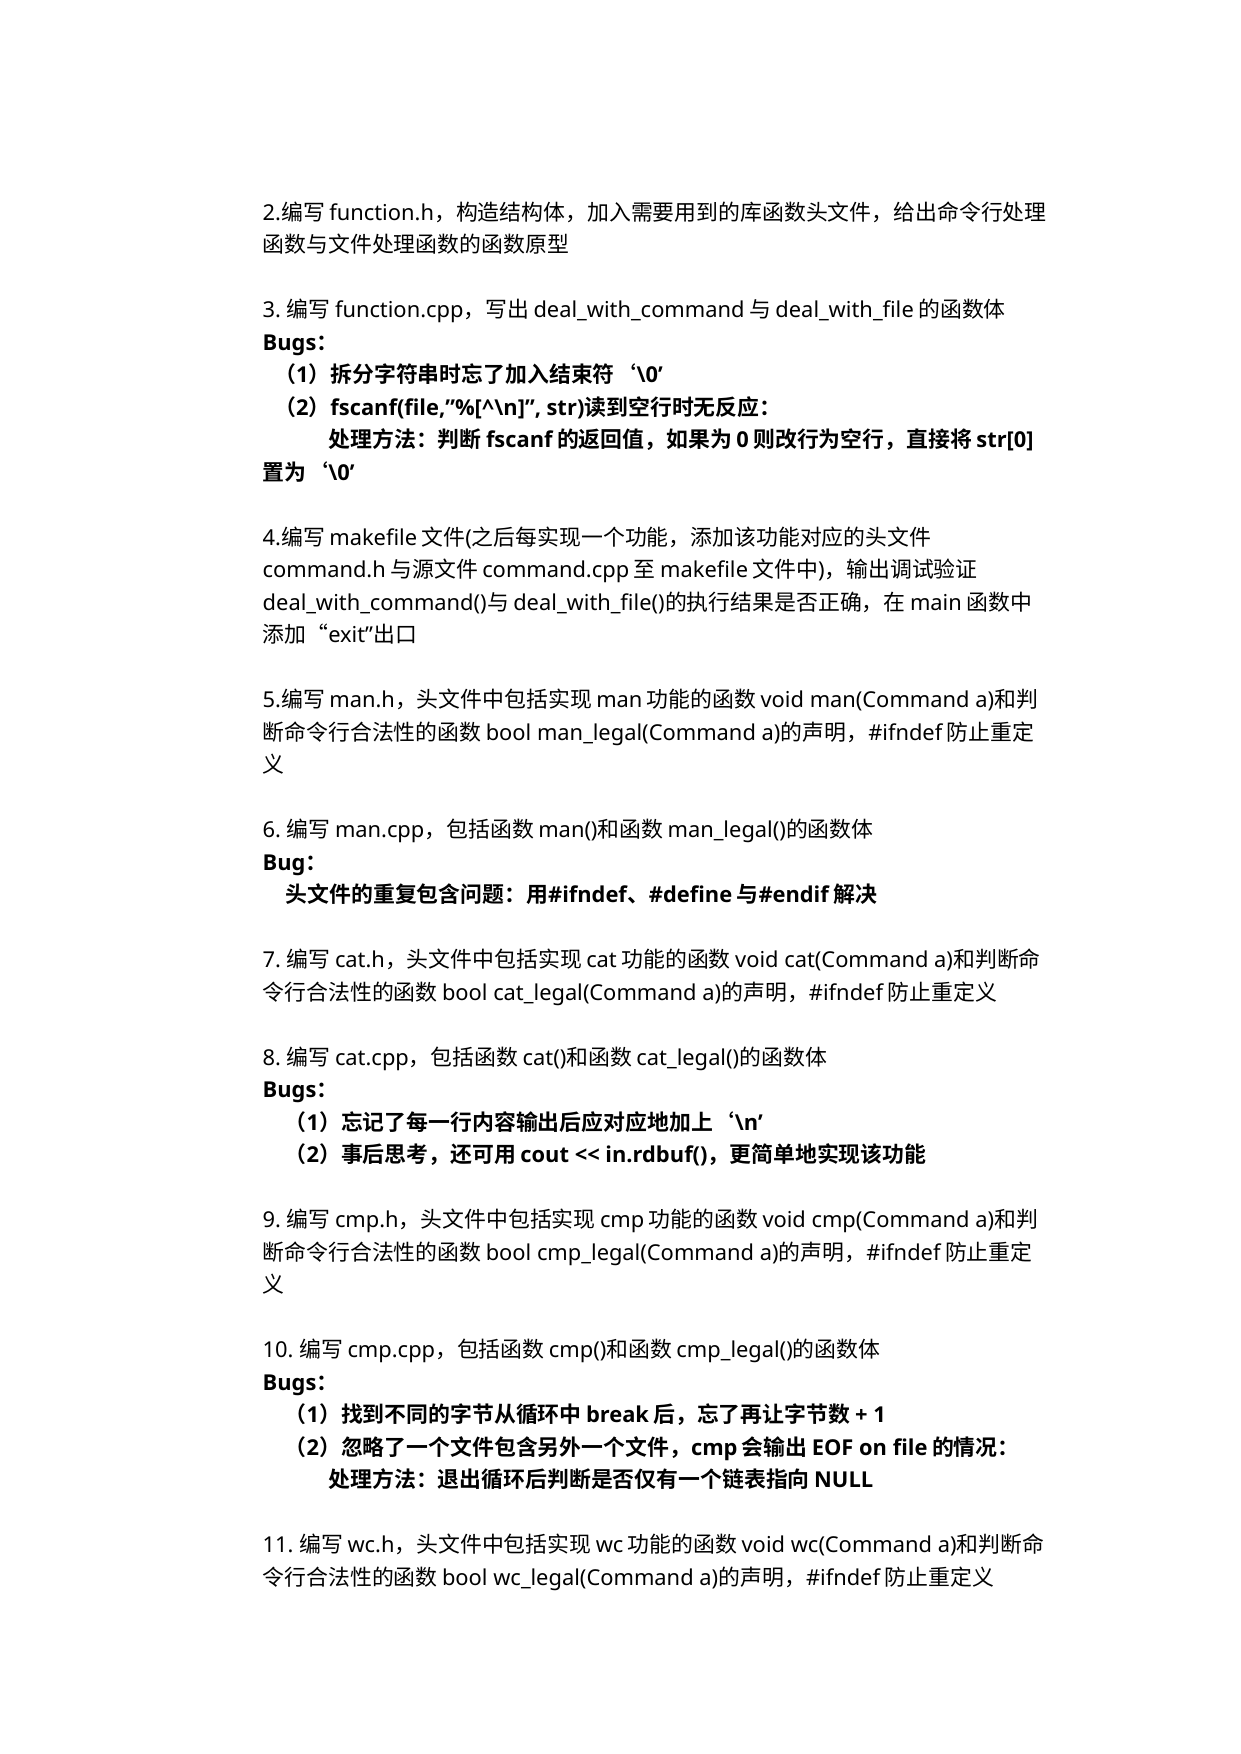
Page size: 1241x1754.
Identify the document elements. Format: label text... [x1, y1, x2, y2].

list 头文件的重复包含问题：用#ifndef、#define与#endif解决 [262, 877, 1053, 909]
list 2.编写function.h，构造结构体，加入需要用到的库函数头文件，给出命令行处理函数与文件处理函数的函数原型 [262, 194, 1053, 259]
list Bug： [262, 844, 1053, 877]
list Bugs： [262, 324, 1053, 357]
list （2）fscanf(file,”%[^\n]”, str)读到空行时无反应： [262, 389, 1053, 422]
list 4.编写makefile文件(之后每实现一个功能，添加该功能对应的头文件command.h与源文件command.cpp至makefile文件中)，输出调试验证deal_with_command()与deal_with_file()的执行结果是否正确，在main函数中添加“exit”出口 [262, 519, 1053, 649]
list 处理方法：判断fscanf的返回值，如果为0则改行为空行，直接将str[0]置为‘\0’ [262, 422, 1053, 487]
list Bugs： [262, 1364, 1053, 1397]
list （2）忽略了一个文件包含另外一个文件，cmp会输出EOF on file的情况： [262, 1429, 1053, 1462]
list 5.编写man.h，头文件中包括实现man功能的函数void man(Command a)和判断命令行合法性的函数bool man_legal(Command a)的声明，#ifndef防止重定义 [262, 682, 1053, 779]
list 7. 编写cat.h，头文件中包括实现cat功能的函数void cat(Command a)和判断命令行合法性的函数bool cat_legal(Command a)的声明，#ifndef防止重定义 [262, 942, 1053, 1007]
list （1）拆分字符串时忘了加入结束符‘\0’ [262, 357, 1053, 389]
list （2）事后思考，还可用cout << in.rdbuf()，更简单地实现该功能 [262, 1137, 1053, 1169]
list 9. 编写cmp.h，头文件中包括实现cmp功能的函数void cmp(Command a)和判断命令行合法性的函数bool cmp_legal(Command a)的声明，#ifndef防止重定义 [262, 1202, 1053, 1299]
list 10. 编写cmp.cpp，包括函数cmp()和函数cmp_legal()的函数体 [262, 1332, 1053, 1364]
list Bugs： [262, 1072, 1053, 1104]
list 3. 编写function.cpp，写出deal_with_command与deal_with_file的函数体 [262, 292, 1053, 324]
list （1）忘记了每一行内容输出后应对应地加上‘\n’ [262, 1104, 1053, 1137]
list 8. 编写cat.cpp，包括函数cat()和函数cat_legal()的函数体 [262, 1039, 1053, 1072]
list 处理方法：退出循环后判断是否仅有一个链表指向NULL [262, 1462, 1053, 1494]
list （1）找到不同的字节从循环中break后，忘了再让字节数 + 1 [262, 1397, 1053, 1429]
list 11. 编写wc.h，头文件中包括实现wc功能的函数void wc(Command a)和判断命令行合法性的函数bool wc_legal(Command a)的声明，#ifndef防止重定义 [262, 1527, 1053, 1592]
list 6. 编写man.cpp，包括函数man()和函数man_legal()的函数体 [262, 812, 1053, 844]
